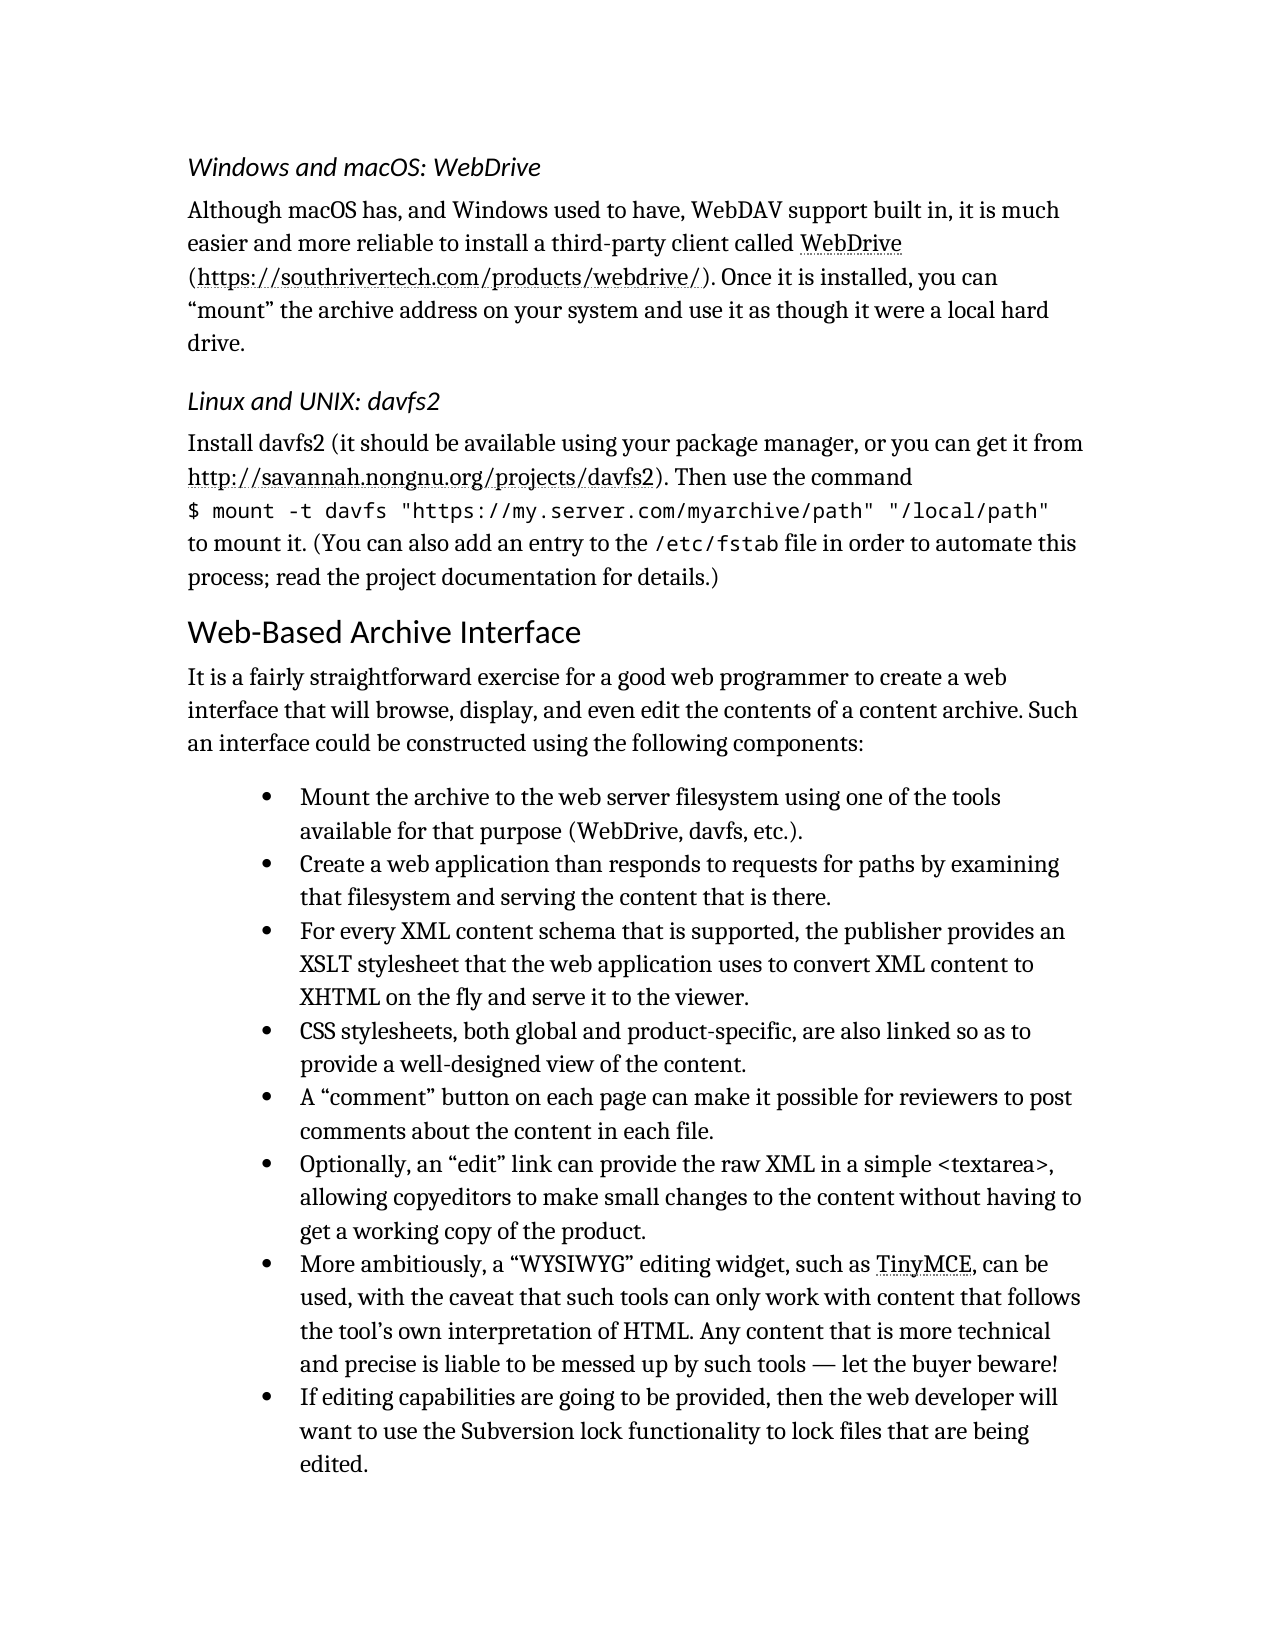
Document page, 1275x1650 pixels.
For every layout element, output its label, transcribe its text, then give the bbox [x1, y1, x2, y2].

list A “comment” button on each page can make it possible for reviewers to post comments about the content in each file. [262, 1079, 1087, 1146]
list CSS stylesheets, both global and product-specific, are also linked so as to provide a well-designed view of the content. [262, 1012, 1087, 1079]
list More ambitiously, a “WYSIWYG” editing widget, such as TinyMCE, can be used, with the caveat that such tools can only work with content that follows the tool’s own interpretation of HTML. Any content that is more technical and precise is liable to be messed up by such tools — let the buyer beware! [262, 1246, 1087, 1379]
list Mount the archive to the web server filesystem using one of the tools available for that purpose (WebDrive, davfs, etc.). [262, 779, 1087, 846]
list For every XML content schema that is supported, the publisher provides an XSLT stylesheet that the web application uses to convert XML content to XHTML on the fly and serve it to the viewer. [262, 912, 1087, 1012]
list Optionally, an “edit” link can provide the raw XML in a simple <textarea>, allowing copyeditors to make small changes to the content without having to get a working copy of the product. [262, 1146, 1087, 1246]
text Although macOS has, and Windows used to have, WebDAV support built in, it is much easier and more reliable to install a third-party client called WebDrive (https://southrivertech.com/products/webdrive/). Once it is installed, you can “mount” the archive address on your system and use it as though it were a local hard drive. [187, 192, 1087, 358]
subtitle Web-Based Archive Interface [187, 617, 1087, 650]
list Create a web application than responds to requests for paths by examining that filesystem and serving the content that is there. [262, 846, 1087, 912]
text It is a fairly straightforward exercise for a good web programmer to create a web interface that will browse, display, and even edit the contents of a content archive. Such an interface could be constructed using the following components: [187, 658, 1087, 758]
list If editing capabilities are going to be provided, then the web developer will want to use the Subversion lock functionality to lock files that are being edited. [262, 1379, 1087, 1479]
subtitle Windows and macOS: WebDrive [187, 150, 1087, 183]
subtitle Linux and UNIX: davfs2 [187, 383, 1087, 417]
text Install davfs2 (it should be available using your package manager, or you can get it from http://savannah.nongnu.org/projects/davfs2). Then use the command $ mount -t davfs "https://my.server.com/myarchive/path" "/local/path" to mount it. (You can also add an entry to the /etc/fstab file in order to automate this process; read the project documentation for details.) [187, 425, 1087, 592]
